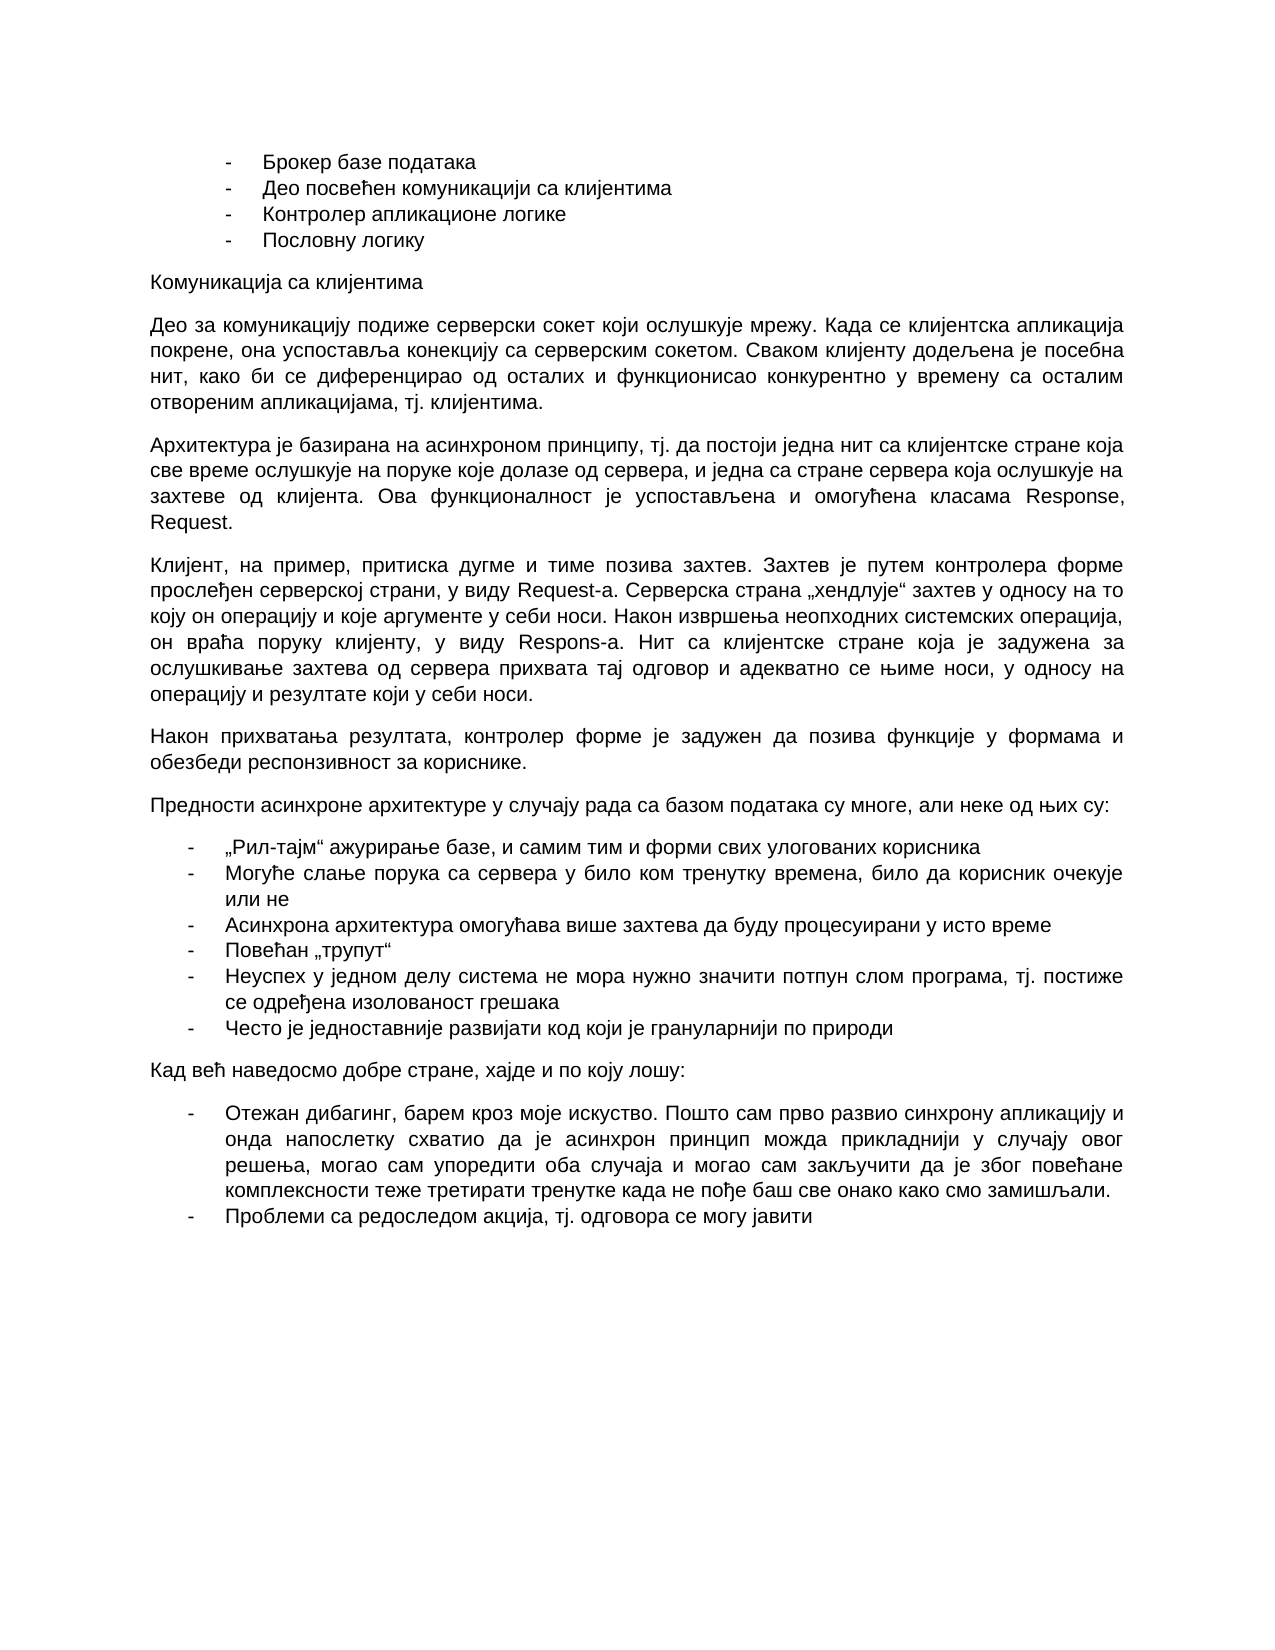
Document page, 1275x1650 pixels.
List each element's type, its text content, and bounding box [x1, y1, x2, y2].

text Архитектура је базирана на асинхроном принципу, тј. да постоји једна нит са клијентске стране која све време ослушкује на поруке које долазе од сервера, и једна са стране сервера која ослушкује на захтеве од клијента. Ова функционалност је успостављена и омогућена класама Response, Request. [150, 432, 1125, 534]
text Део за комуникацију подиже серверски сокет који ослушкује мрежу. Када се клијентска апликација покрене, она успоставља конекцију са серверским сокетом. Сваком клијенту додељена је посебна нит, како би се диференцирао од осталих и функционисао конкурентно у времену са осталим отвореним апликацијама, тј. клијентима. [150, 312, 1125, 414]
list Често је једноставније развијати код који је грануларнији по природи [187, 1016, 1125, 1040]
text Предности асинхроне архитектуре у случају рада са базом података су многе, али неке од њих су: [150, 792, 1125, 816]
list Пословну логику [225, 227, 1125, 251]
list „Рил-тајм“ ажурирање базе, и самим тим и форми свих улогованих корисника [187, 835, 1125, 859]
list Проблеми са редоследом акција, тј. одговора се могу јавити [187, 1204, 1125, 1228]
list Отежан дибагинг, барем кроз моје искуство. Пошто сам прво развио синхрону апликацију и онда напослетку схватио да је асинхрон принцип можда прикладнији у случају овог решења, могао сам упоредити оба случаја и могао сам закључити да је због повећане комплексности теже третирати тренутке када не пође баш све онако како смо замишљали. [187, 1101, 1125, 1202]
text Комуникација са клијентима [150, 270, 1125, 294]
text Након прихватања резултата, контролер форме је задужен да позива функције у формама и обезбеди респонзивност за кориснике. [150, 724, 1125, 774]
list Неуспех у једном делу система не мора нужно значити потпун слом програма, тј. постиже се одређена изолованост грешака [187, 964, 1125, 1014]
list Део посвећен комуникацији са клијентима [225, 176, 1125, 200]
list Могуће слање порука са сервера у било ком тренутку времена, било да корисник очекује или не [187, 861, 1125, 911]
list Контролер апликационе логике [225, 202, 1125, 226]
text Клијент, на пример, притиска дугме и тиме позива захтев. Захтев је путем контролера форме прослеђен серверској страни, у виду Request-а. Серверска страна „хендлује“ захтев у односу на то коју он операцију и које аргументе у себи носи. Након извршења неопходних системских операција, он враћа поруку клијенту, у виду Respons-a. Нит са клијентске стране која је задужена за ослушкивање захтева од сервера прихвата тај одговор и адекватно се њиме носи, у односу на операцију и резултате који у себи носи. [150, 552, 1125, 706]
list Повећан „трупут“ [187, 938, 1125, 962]
list Брокер базе података [225, 150, 1125, 174]
text Кад већ наведосмо добре стране, хајде и по коју лошу: [150, 1058, 1125, 1082]
list Асинхрона архитектура омогућава више захтева да буду процесуирани у исто време [187, 912, 1125, 936]
